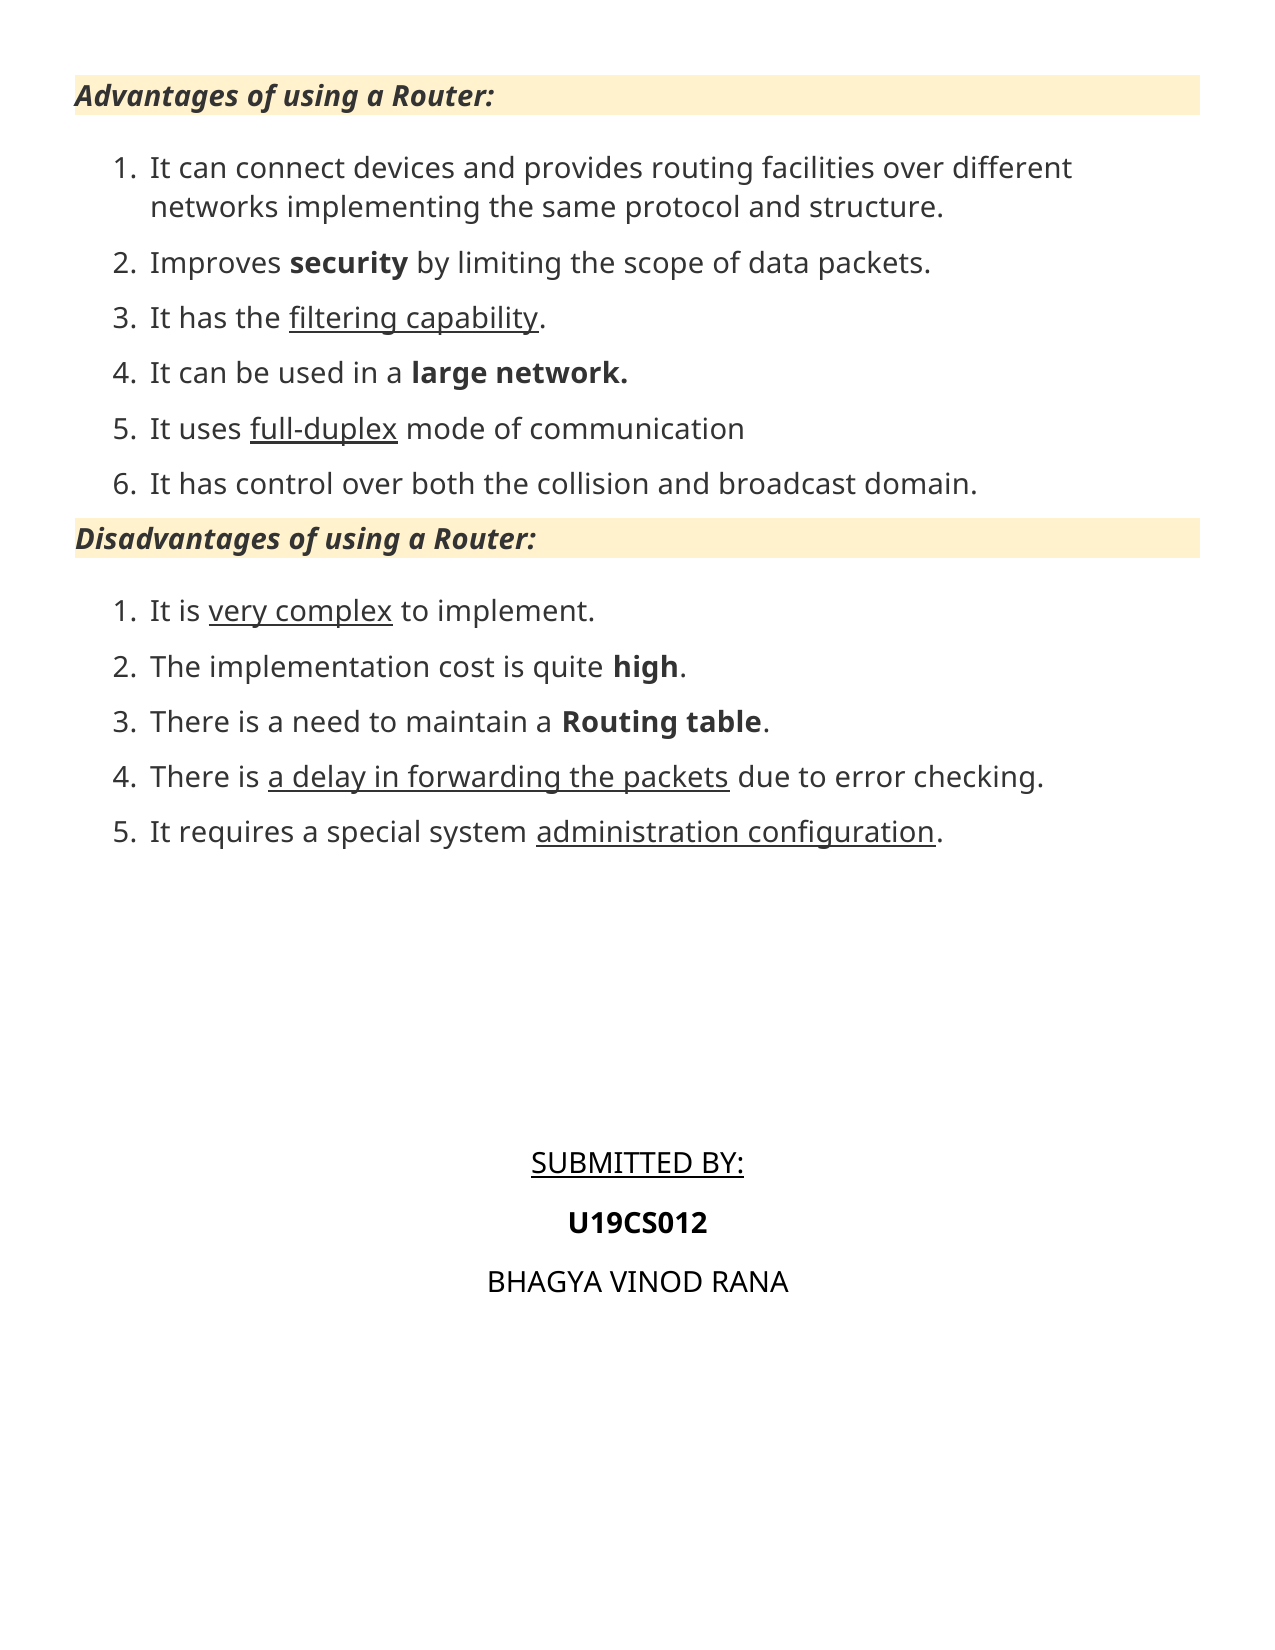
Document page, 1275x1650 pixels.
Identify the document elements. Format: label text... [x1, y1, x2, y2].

text Advantages of using a Router: [75, 75, 1200, 115]
list Improves security by limiting the scope of data packets. [112, 242, 1200, 282]
list There is a delay in forwarding the packets due to error checking. [112, 756, 1200, 796]
text Disadvantages of using a Router: [75, 518, 1200, 558]
list It requires a special system administration configuration. [112, 812, 1200, 851]
list It is very complex to implement. [112, 591, 1200, 630]
text BHAGYA VINOD RANA [75, 1261, 1200, 1301]
list It can be used in a large network. [112, 353, 1200, 392]
list There is a need to maintain a Routing table. [112, 701, 1200, 741]
text SUBMITTED BY: [75, 1142, 1200, 1182]
list It has the filtering capability. [112, 297, 1200, 337]
list It has control over both the collision and broadcast domain. [112, 463, 1200, 503]
list It uses full-duplex mode of communication [112, 408, 1200, 448]
list It can connect devices and provides routing facilities over different networks implementing the same protocol and structure. [112, 147, 1200, 226]
text U19CS012 [75, 1202, 1200, 1242]
list The implementation cost is quite high. [112, 646, 1200, 686]
